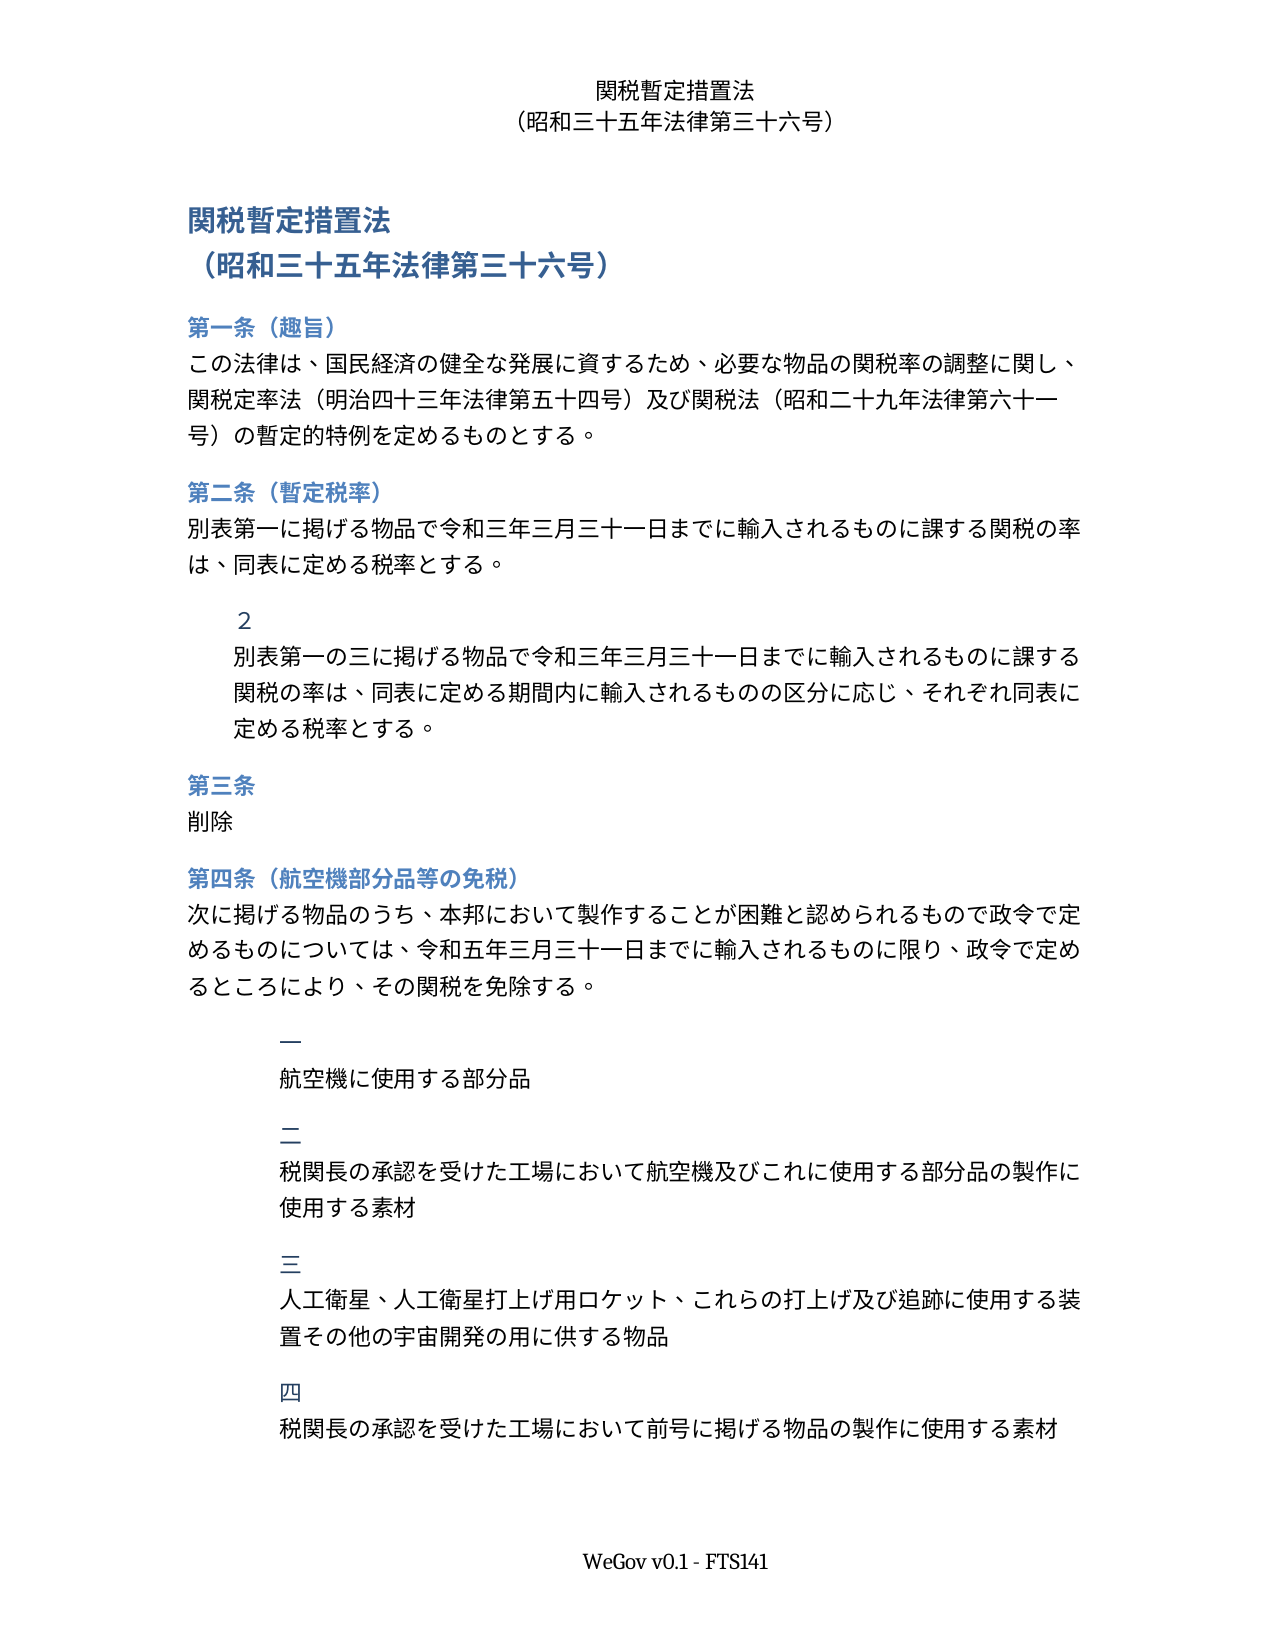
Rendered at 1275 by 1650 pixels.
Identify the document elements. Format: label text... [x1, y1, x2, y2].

text 別表第一に掲げる物品で令和三年三月三十一日までに輸入されるものに課する関税の率は、同表に定める税率とする。 [187, 513, 1087, 580]
text 次に掲げる物品のうち、本邦において製作することが困難と認められるもので政令で定めるものについては、令和五年三月三十一日までに輸入されるものに限り、政令で定めるところにより、その関税を免除する。 [187, 898, 1087, 1002]
text 航空機に使用する部分品 [279, 1063, 1087, 1094]
subtitle 第三条 [187, 770, 1087, 801]
subtitle 第二条（暫定税率） [187, 477, 1087, 508]
subtitle 第四条（航空機部分品等の免税） [187, 863, 1087, 894]
text 削除 [187, 806, 1087, 837]
subtitle 三 [279, 1248, 1087, 1280]
text 人工衛星、人工衛星打上げ用ロケット、これらの打上げ及び追跡に使用する装置その他の宇宙開発の用に供する物品 [279, 1284, 1087, 1352]
text 税関長の承認を受けた工場において航空機及びこれに使用する部分品の製作に使用する素材 [279, 1156, 1087, 1223]
subtitle 第一条（趣旨） [187, 312, 1087, 343]
text 別表第一の三に掲げる物品で令和三年三月三十一日までに輸入されるものに課する関税の率は、同表に定める期間内に輸入されるものの区分に応じ、それぞれ同表に定める税率とする。 [233, 641, 1087, 744]
subtitle 二 [279, 1120, 1087, 1151]
subtitle ２ [233, 605, 1087, 637]
text この法律は、国民経済の健全な発展に資するため、必要な物品の関税率の調整に関し、関税定率法（明治四十三年法律第五十四号）及び関税法（昭和二十九年法律第六十一号）の暫定的特例を定めるものとする。 [187, 348, 1087, 451]
text 税関長の承認を受けた工場において前号に掲げる物品の製作に使用する素材 [279, 1413, 1087, 1444]
subtitle 一 [279, 1027, 1087, 1058]
subtitle 関税暫定措置法 （昭和三十五年法律第三十六号） [187, 200, 1087, 285]
subtitle 四 [279, 1377, 1087, 1408]
